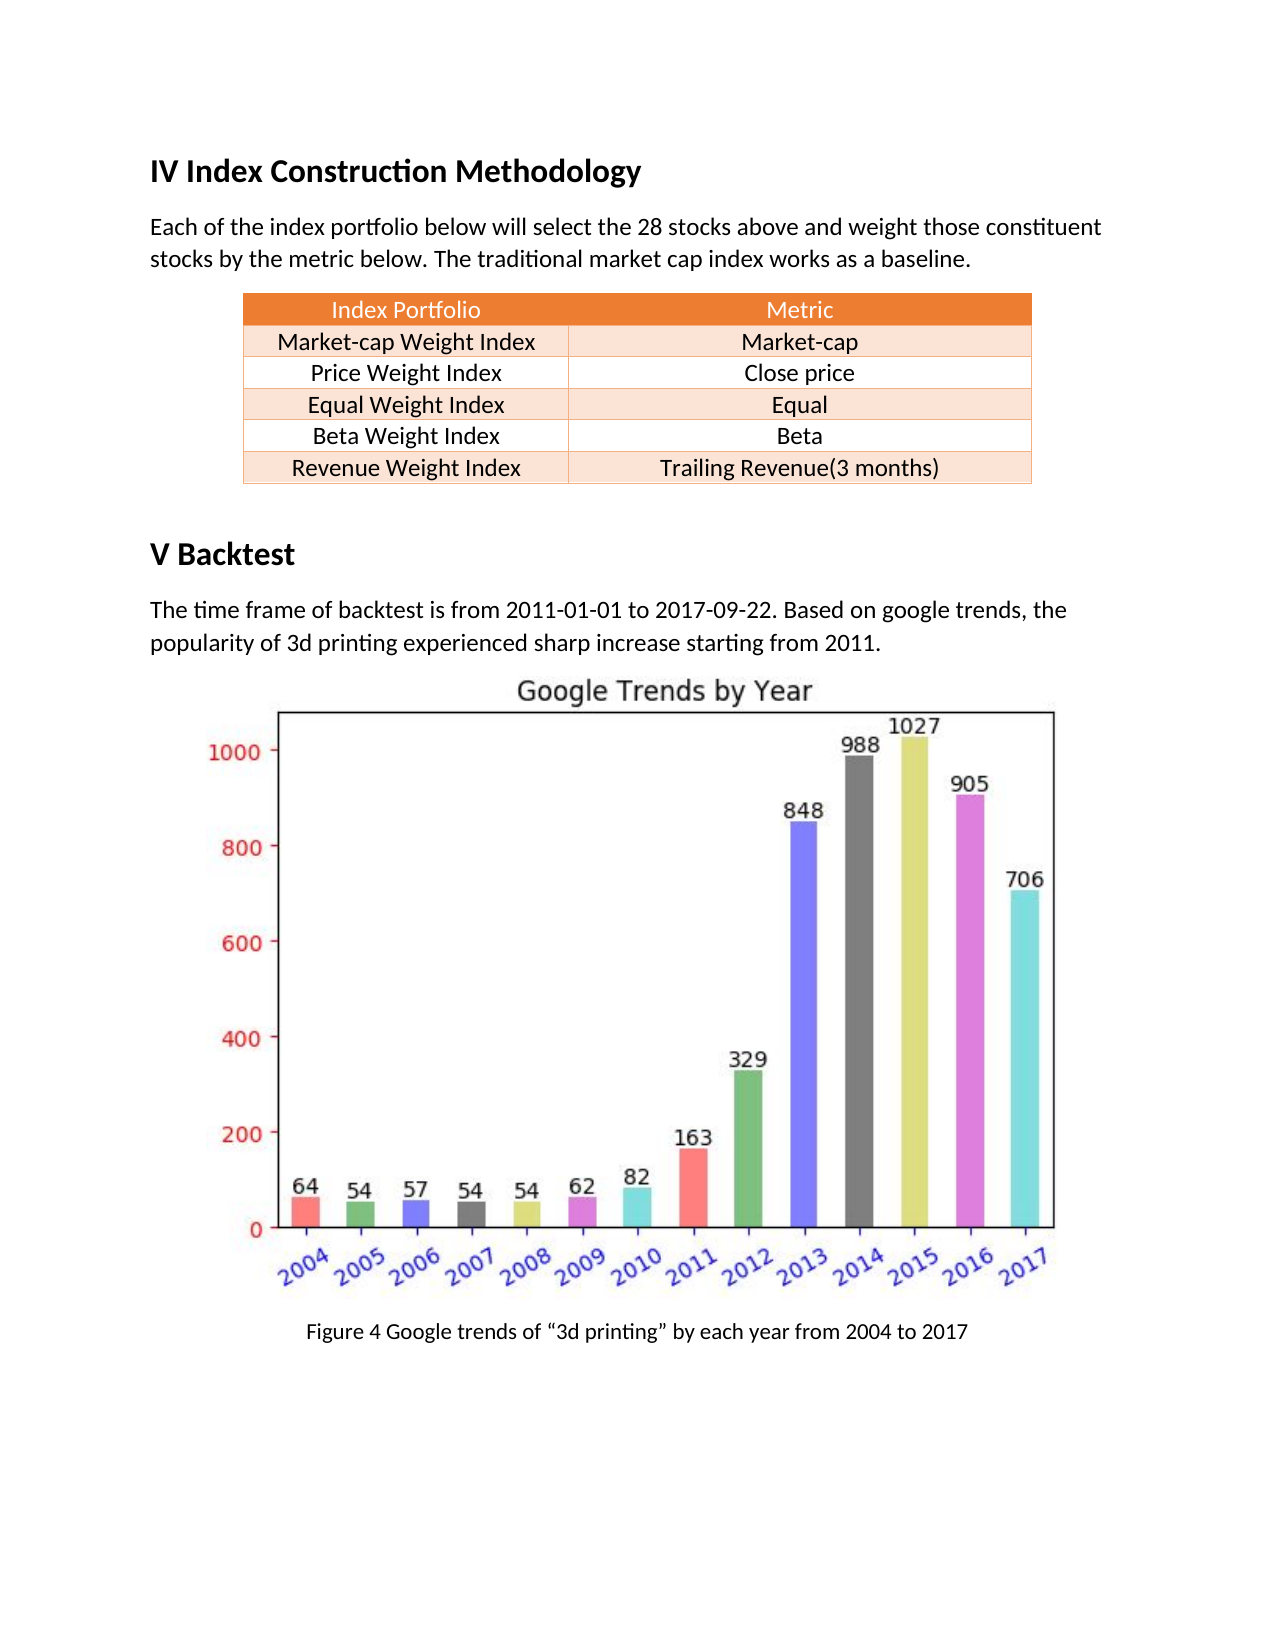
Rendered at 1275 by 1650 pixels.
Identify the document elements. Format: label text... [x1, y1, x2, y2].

table_header Index Portfolio [244, 294, 568, 325]
picture [206, 676, 1069, 1299]
table_cell Revenue Weight Index [244, 452, 568, 482]
text Each of the index portfolio below will select the 28 stocks above and weight those constituent stocks by the metric below. The traditional market cap index works as a baseline. [150, 211, 1125, 274]
table_cell Equal Weight Index [244, 389, 568, 419]
table_cell Market-cap Weight Index [244, 326, 568, 356]
text V Backtest [150, 533, 1125, 574]
table_cell Beta [569, 420, 1031, 451]
table_cell Beta Weight Index [244, 420, 568, 451]
table_cell Equal [569, 389, 1031, 419]
table_header Metric [569, 294, 1031, 325]
table_cell Market-cap [569, 326, 1031, 356]
table_cell Trailing Revenue(3 months) [569, 452, 1031, 482]
text IV Index Construction Methodology [150, 150, 1125, 191]
text The time frame of backtest is from 2011-01-01 to 2017-09-22. Based on google trends, the popularity of 3d printing experienced sharp increase starting from 2011. [150, 594, 1125, 657]
table_cell Price Weight Index [244, 357, 568, 388]
table_cell Close price [569, 357, 1031, 388]
text Figure 4 Google trends of “3d printing” by each year from 2004 to 2017 [150, 1317, 1125, 1345]
